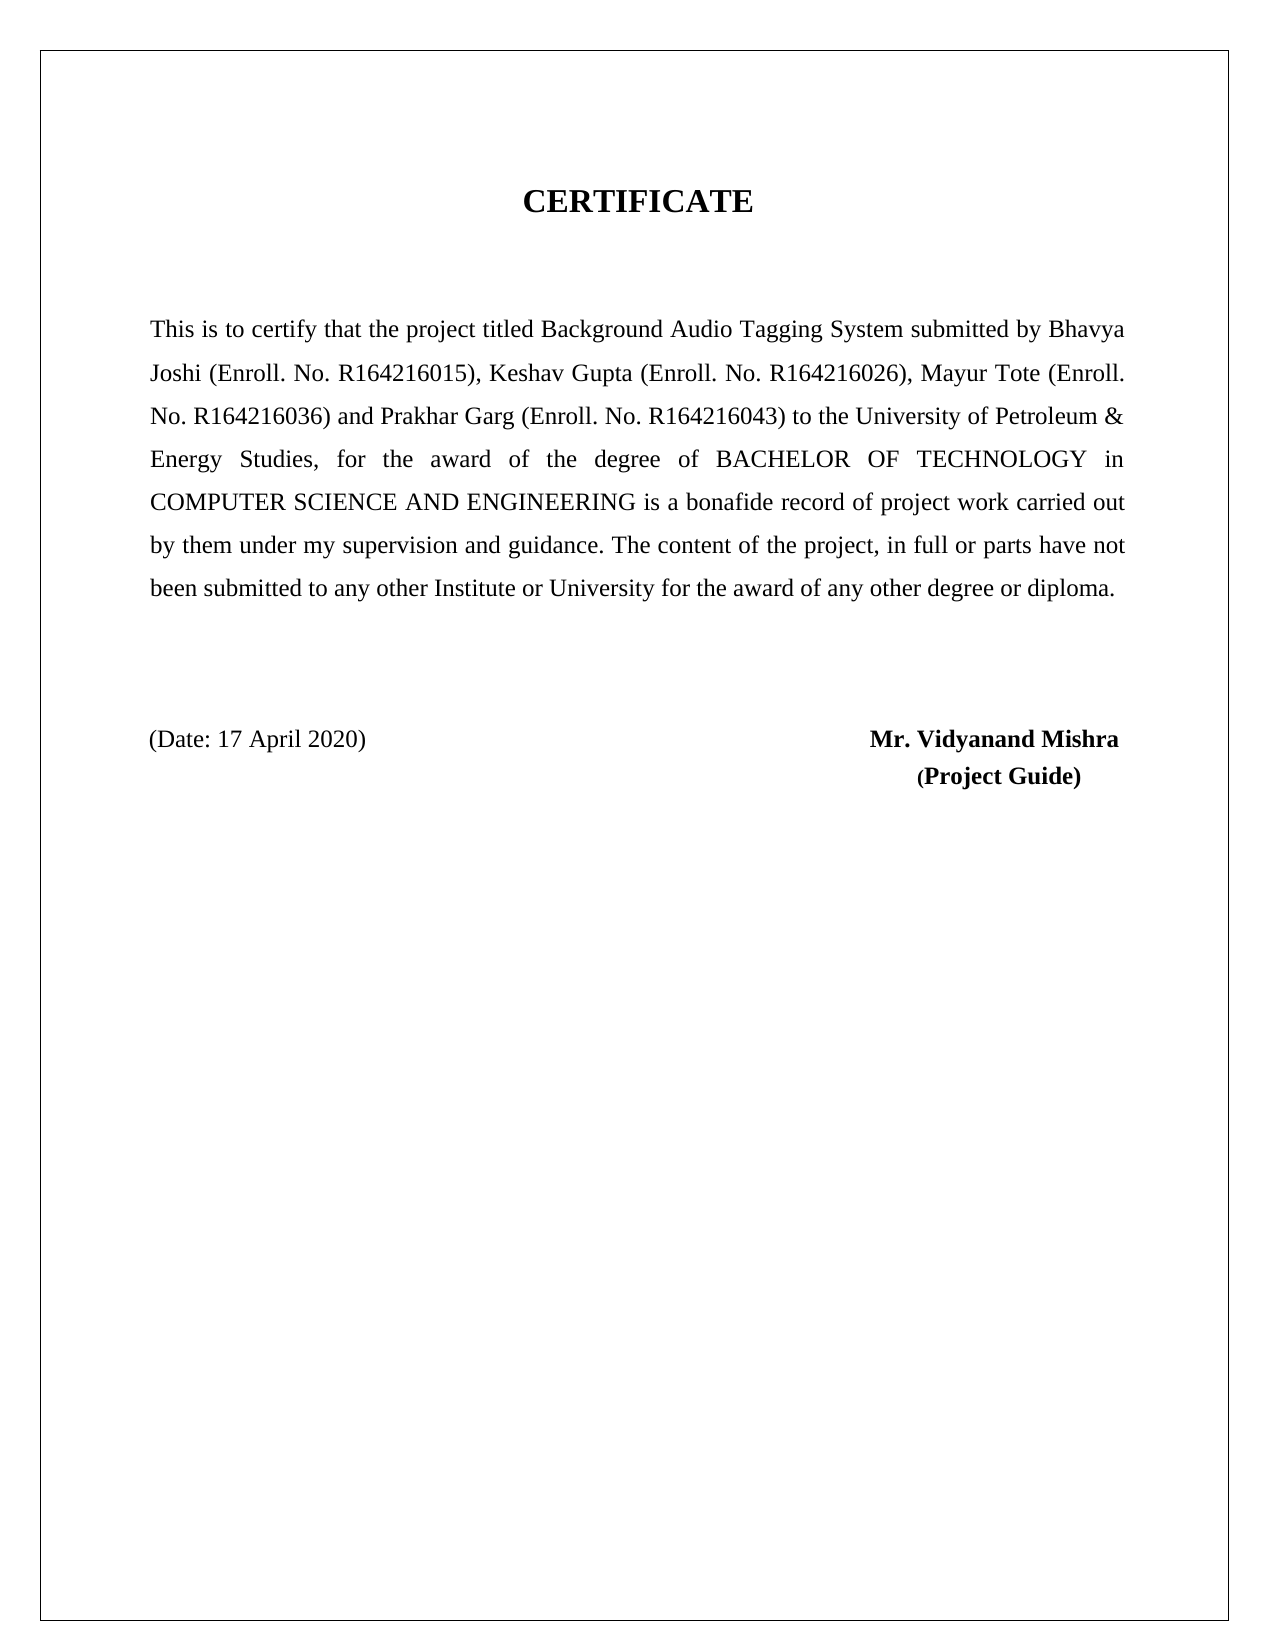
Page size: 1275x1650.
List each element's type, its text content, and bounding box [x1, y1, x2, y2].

subtitle CERTIFICATE [210, 182, 1066, 220]
text This is to certify that the project titled Background Audio Tagging System submitted by Bhavya Joshi (Enroll. No. R164216015), Keshav Gupta (Enroll. No. R164216026), Mayur Tote (Enroll. No. R164216036) and Prakhar Garg (Enroll. No. R164216043) to the University of Petroleum & Energy Studies, for the award of the degree of BACHELOR OF TECHNOLOGY in COMPUTER SCIENCE AND ENGINEERING is a bonafide record of project work carried out by them under my supervision and guidance. The content of the project, in full or parts have not been submitted to any other Institute or University for the award of any other degree or diploma. [150, 314, 1126, 602]
subtitle (Project Guide) [917, 761, 1228, 789]
text (Date: 17 April 2020) Mr. Vidyanand Mishra [148, 724, 1228, 753]
